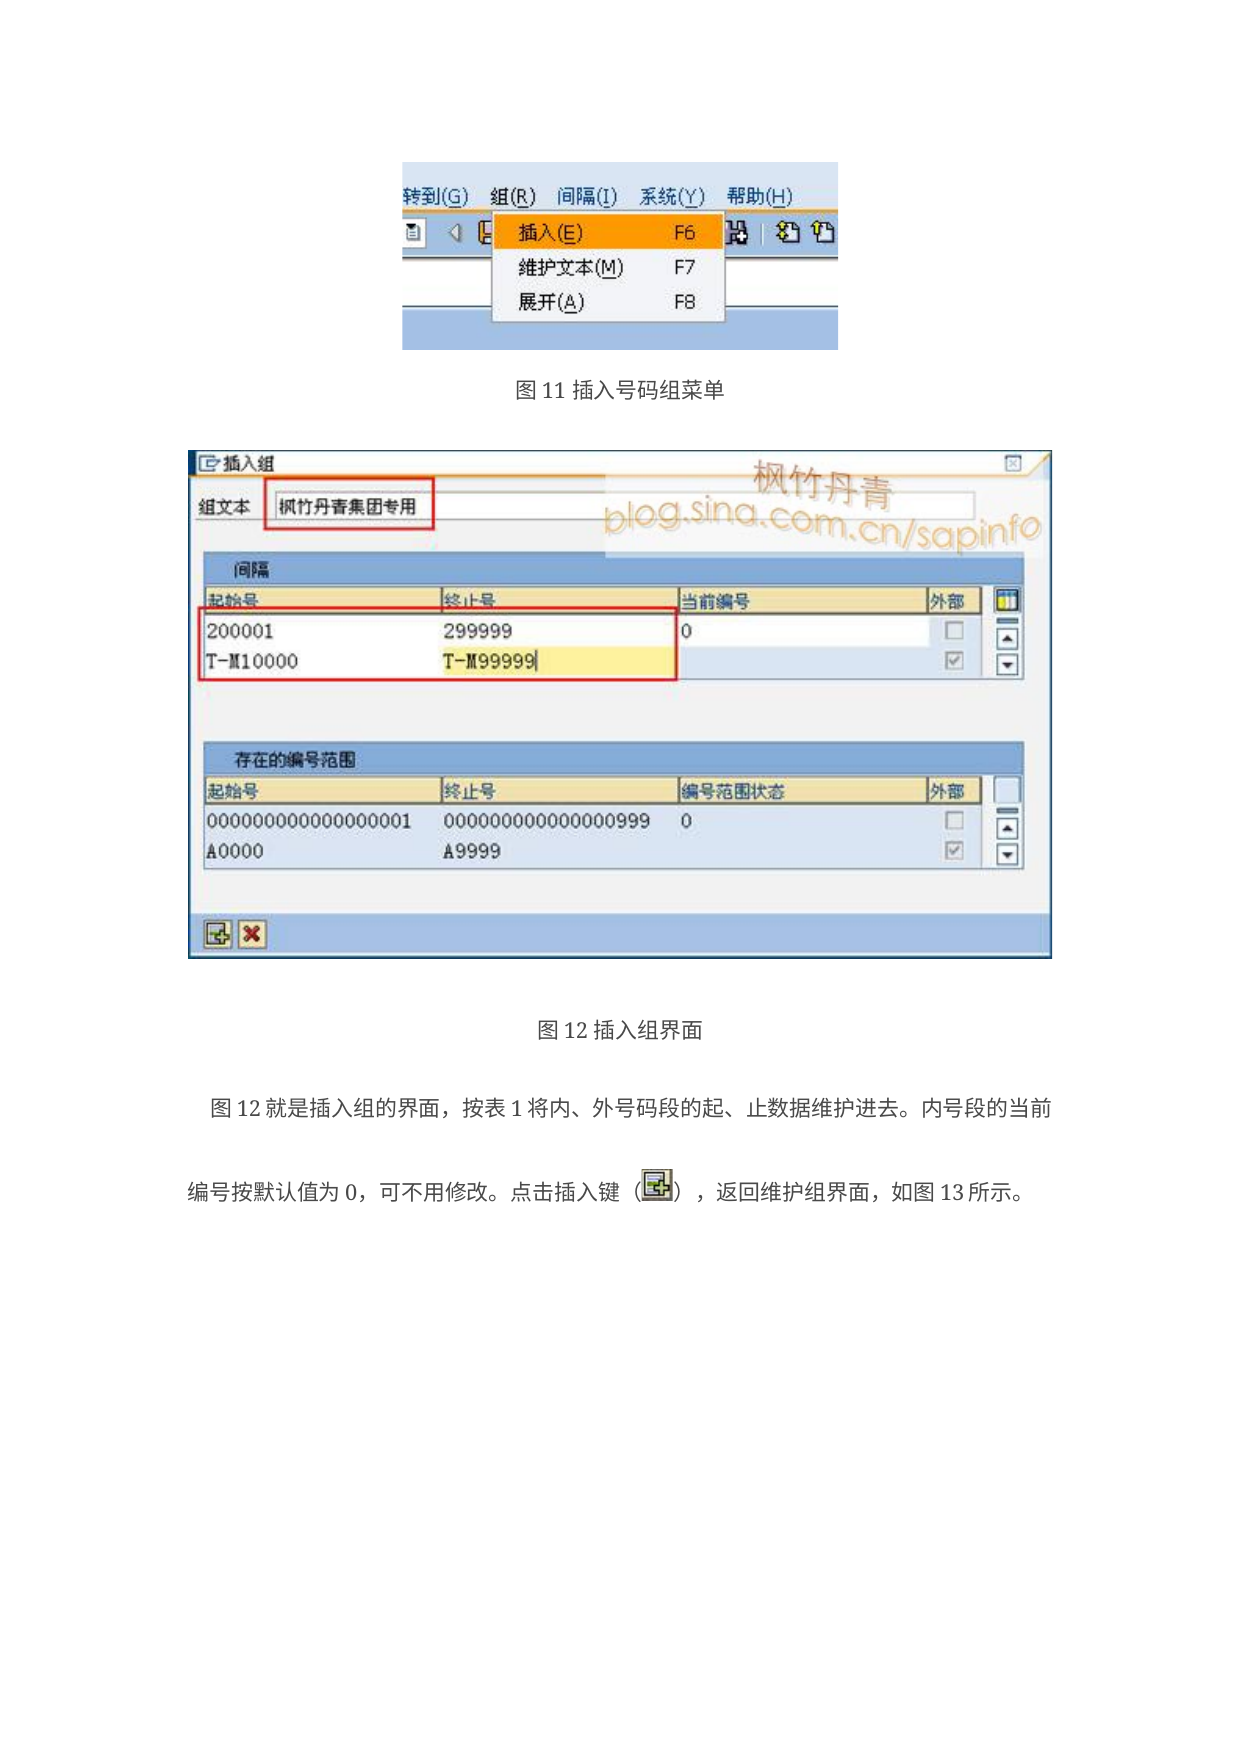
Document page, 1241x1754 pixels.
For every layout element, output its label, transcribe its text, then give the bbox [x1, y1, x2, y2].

picture [402, 162, 839, 350]
text 图12就是插入组的界面，按表1将内、外号码段的起、止数据维护进去。内号段的当前编号按默认值为0，可不用修改。点击插入键（），返回维护组界面，如图13所示。 [187, 1091, 1053, 1221]
text 图12 插入组界面 [187, 1013, 1053, 1046]
picture [188, 450, 1053, 959]
picture [641, 1169, 673, 1201]
